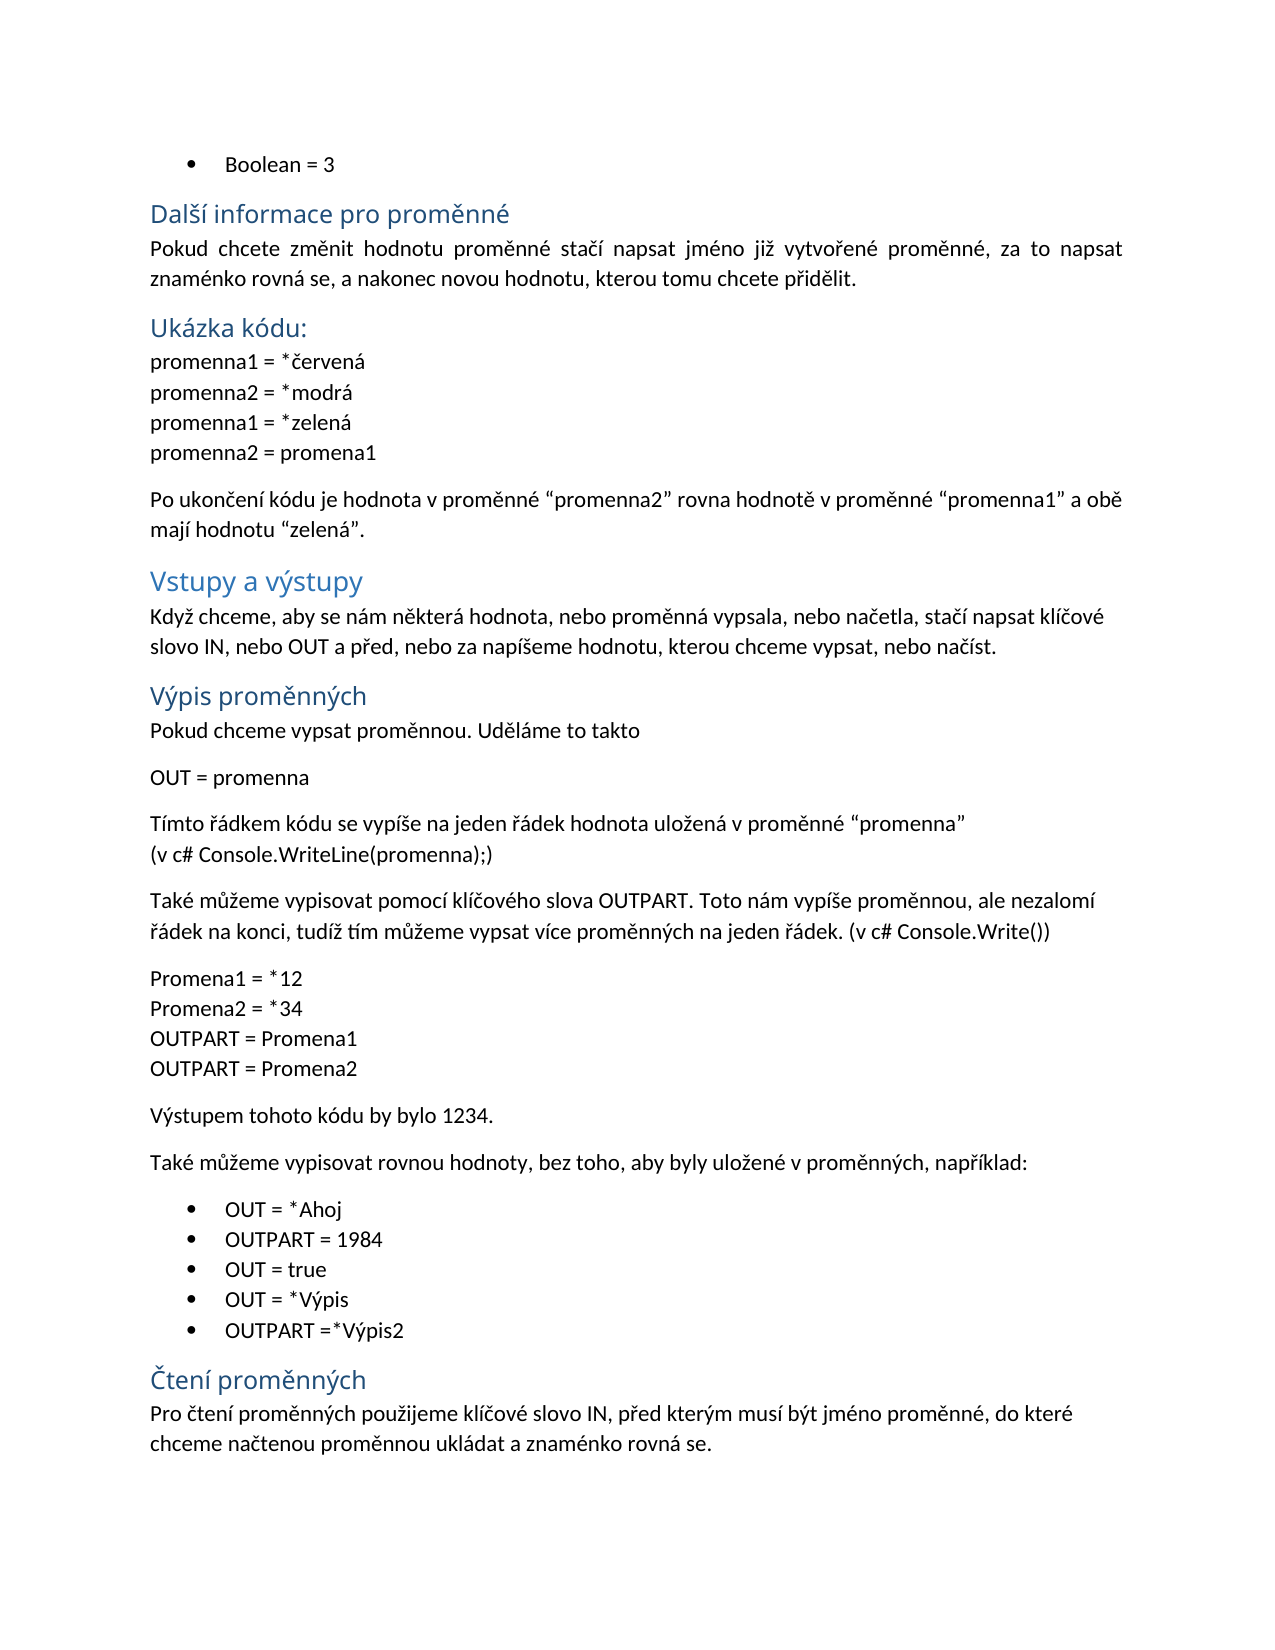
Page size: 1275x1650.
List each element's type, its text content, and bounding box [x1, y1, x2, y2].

list OUTPART = 1984 [187, 1225, 1125, 1253]
list OUT = *Výpis [187, 1286, 1125, 1313]
list Boolean = 3 [187, 150, 1125, 178]
text Tímto řádkem kódu se vypíše na jeden řádek hodnota uložená v proměnné “promenna” (v c# Console.WriteLine(promenna);) [150, 809, 1125, 868]
text Výstupem tohoto kódu by bylo 1234. [150, 1101, 1125, 1129]
subtitle Čtení proměnných [150, 1363, 1125, 1397]
list OUT = true [187, 1255, 1125, 1283]
list OUTPART =*Výpis2 [187, 1316, 1125, 1344]
text OUT = promenna [150, 763, 1125, 791]
text Také můžeme vypisovat rovnou hodnoty, bez toho, aby byly uložené v proměnných, například: [150, 1148, 1125, 1176]
text Když chceme, aby se nám některá hodnota, nebo proměnná vypsala, nebo načetla, stačí napsat klíčové slovo IN, nebo OUT a před, nebo za napíšeme hodnotu, kterou chceme vypsat, nebo načíst. [150, 602, 1125, 660]
text promenna1 = *červená promenna2 = *modrá promenna1 = *zelená promenna2 = promena1 [150, 347, 1125, 466]
subtitle Ukázka kódu: [150, 311, 1125, 345]
text Také můžeme vypisovat pomocí klíčového slova OUTPART. Toto nám vypíše proměnnou, ale nezalomí řádek na konci, tudíž tím můžeme vypsat více proměnných na jeden řádek. (v c# Console.Write()) [150, 887, 1125, 945]
text Pokud chceme vypsat proměnnou. Uděláme to takto [150, 716, 1125, 744]
text Pro čtení proměnných použijeme klíčové slovo IN, před kterým musí být jméno proměnné, do které chceme načtenou proměnnou ukládat a znaménko rovná se. [150, 1399, 1125, 1458]
subtitle Výpis proměnných [150, 679, 1125, 713]
subtitle Další informace pro proměnné [150, 197, 1125, 231]
text Po ukončení kódu je hodnota v proměnné “promenna2” rovna hodnotě v proměnné “promenna1” a obě mají hodnotu “zelená”. [150, 485, 1125, 543]
text Pokud chcete změnit hodnotu proměnné stačí napsat jméno již vytvořené proměnné, za to napsat znaménko rovná se, a nakonec novou hodnotu, kterou tomu chcete přidělit. [150, 234, 1125, 292]
text Promena1 = *12 Promena2 = *34 OUTPART = Promena1 OUTPART = Promena2 [150, 964, 1125, 1082]
list OUT = *Ahoj [187, 1195, 1125, 1223]
subtitle Vstupy a výstupy [150, 562, 1125, 599]
